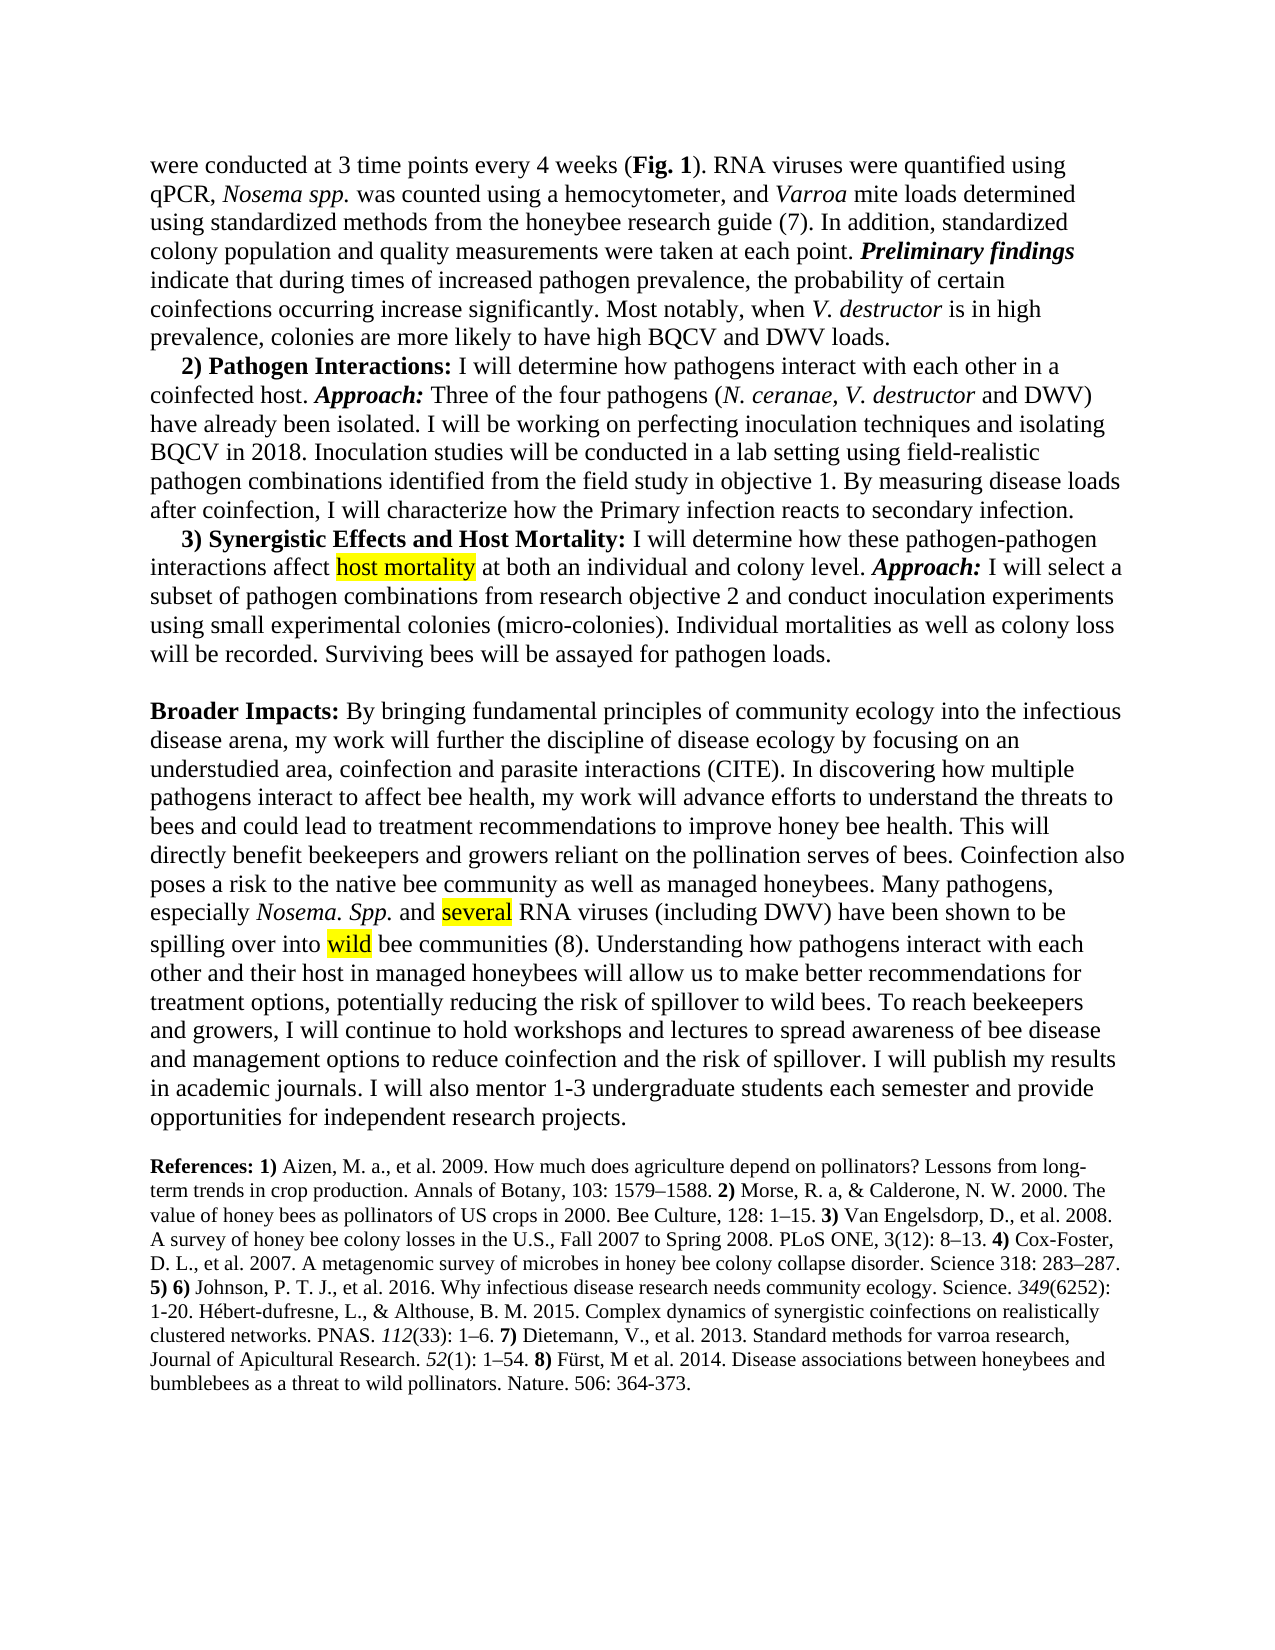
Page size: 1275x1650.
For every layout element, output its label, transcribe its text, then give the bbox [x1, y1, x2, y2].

text 2) Pathogen Interactions: I will determine how pathogens interact with each other in a coinfected host. Approach: Three of the four pathogens (N. ceranae, V. destructor and DWV) have already been isolated. I will be working on perfecting inoculation techniques and isolating BQCV in 2018. Inoculation studies will be conducted in a lab setting using field-realistic pathogen combinations identified from the field study in objective 1. By measuring disease loads after coinfection, I will characterize how the Primary infection reacts to secondary infection. [150, 351, 1125, 524]
text Broader Impacts: By bringing fundamental principles of community ecology into the infectious disease arena, my work will further the discipline of disease ecology by focusing on an understudied area, coinfection and parasite interactions (CITE). In discovering how multiple pathogens interact to affect bee health, my work will advance efforts to understand the threats to bees and could lead to treatment recommendations to improve honey bee health. This will directly benefit beekeepers and growers reliant on the pollination serves of bees. Coinfection also poses a risk to the native bee community as well as managed honeybees. Many pathogens, especially Nosema. Spp. and several RNA viruses (including DWV) have been shown to be spilling over into wild bee communities (8). Understanding how pathogens interact with each other and their host in managed honeybees will allow us to make better recommendations for treatment options, potentially reducing the risk of spillover to wild bees. To reach beekeepers and growers, I will continue to hold workshops and lectures to spread awareness of bee disease and management options to reduce coinfection and the risk of spillover. I will publish my results in academic journals. I will also mentor 1-3 undergraduate students each semester and provide opportunities for independent research projects. [150, 696, 1125, 1130]
text 3) Synergistic Effects and Host Mortality: I will determine how these pathogen-pathogen interactions affect host mortality at both an individual and colony level. Approach: I will select a subset of pathogen combinations from research objective 2 and conduct inoculation experiments using small experimental colonies (micro-colonies). Individual mortalities as well as colony loss will be recorded. Surviving bees will be assayed for pathogen loads. [150, 524, 1125, 667]
